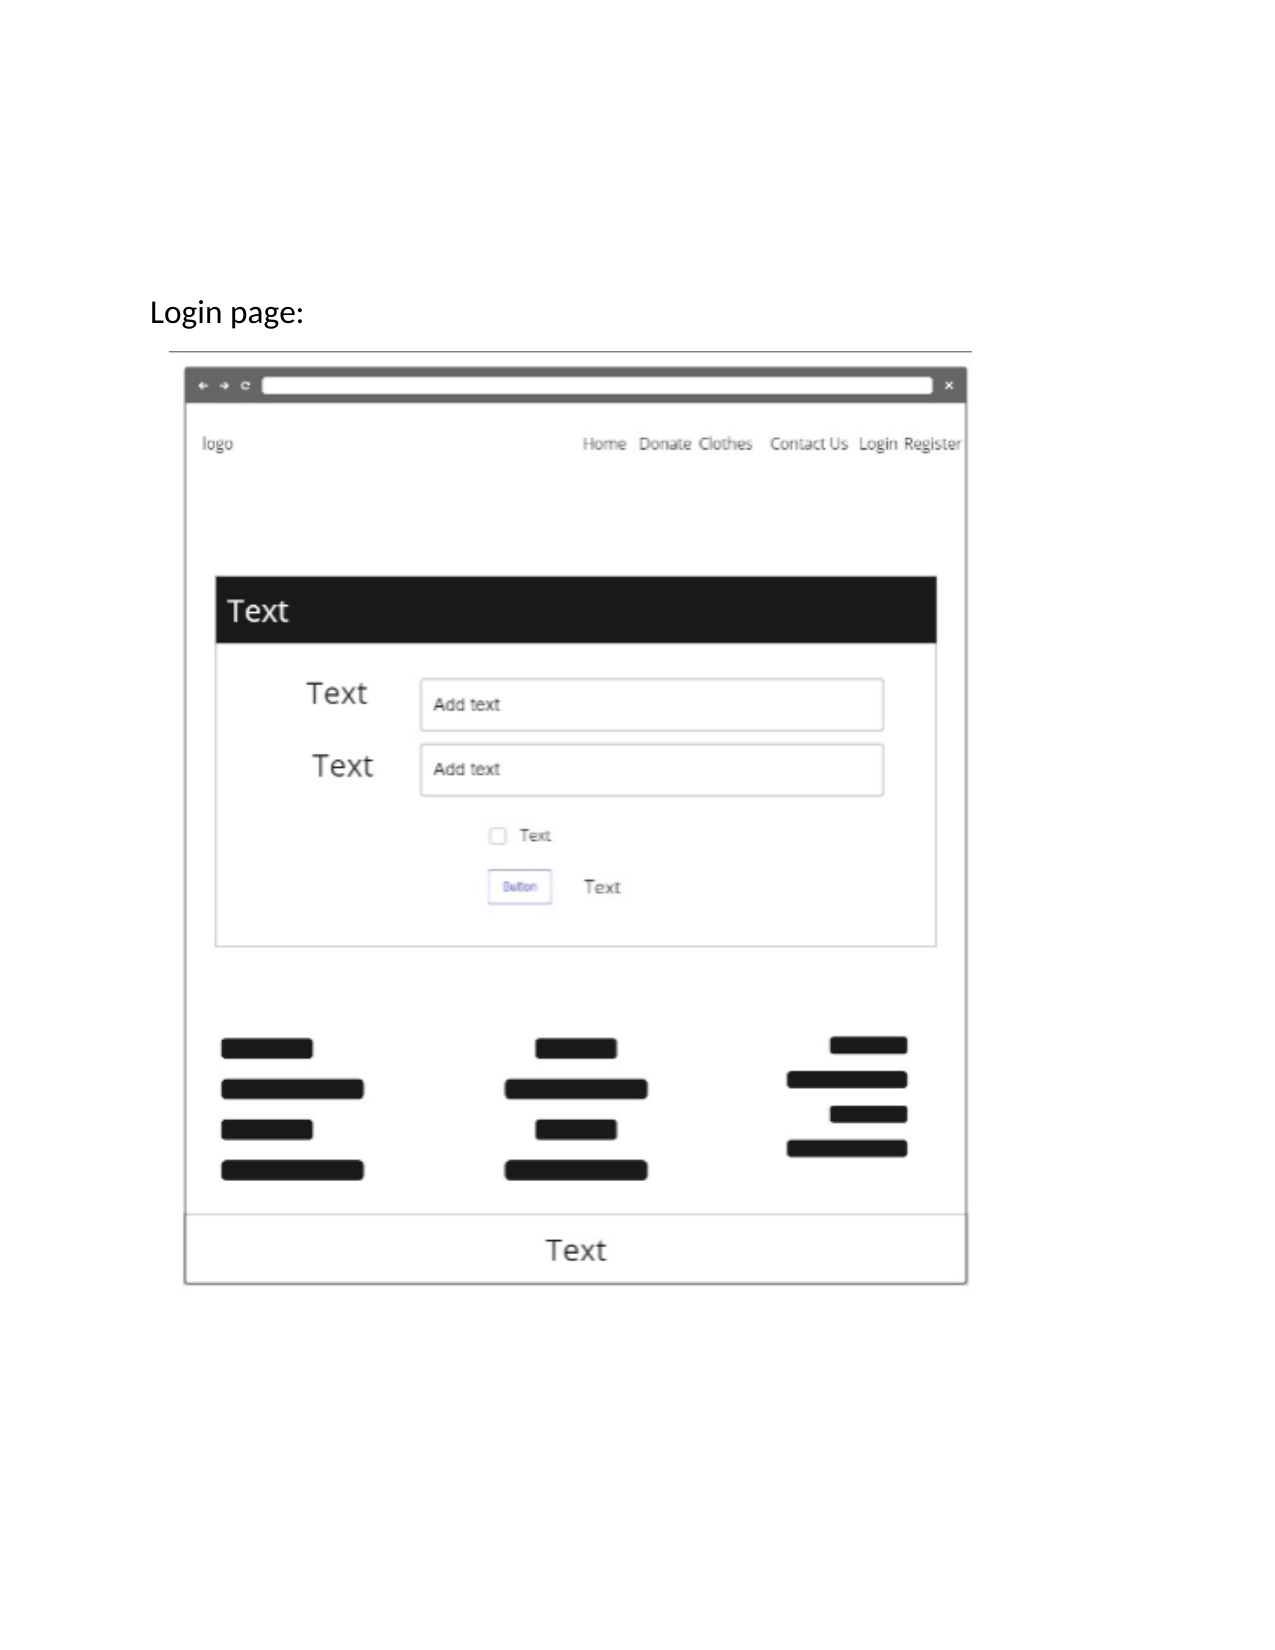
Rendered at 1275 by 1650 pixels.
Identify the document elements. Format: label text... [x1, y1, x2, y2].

text Login page: [150, 291, 1125, 331]
